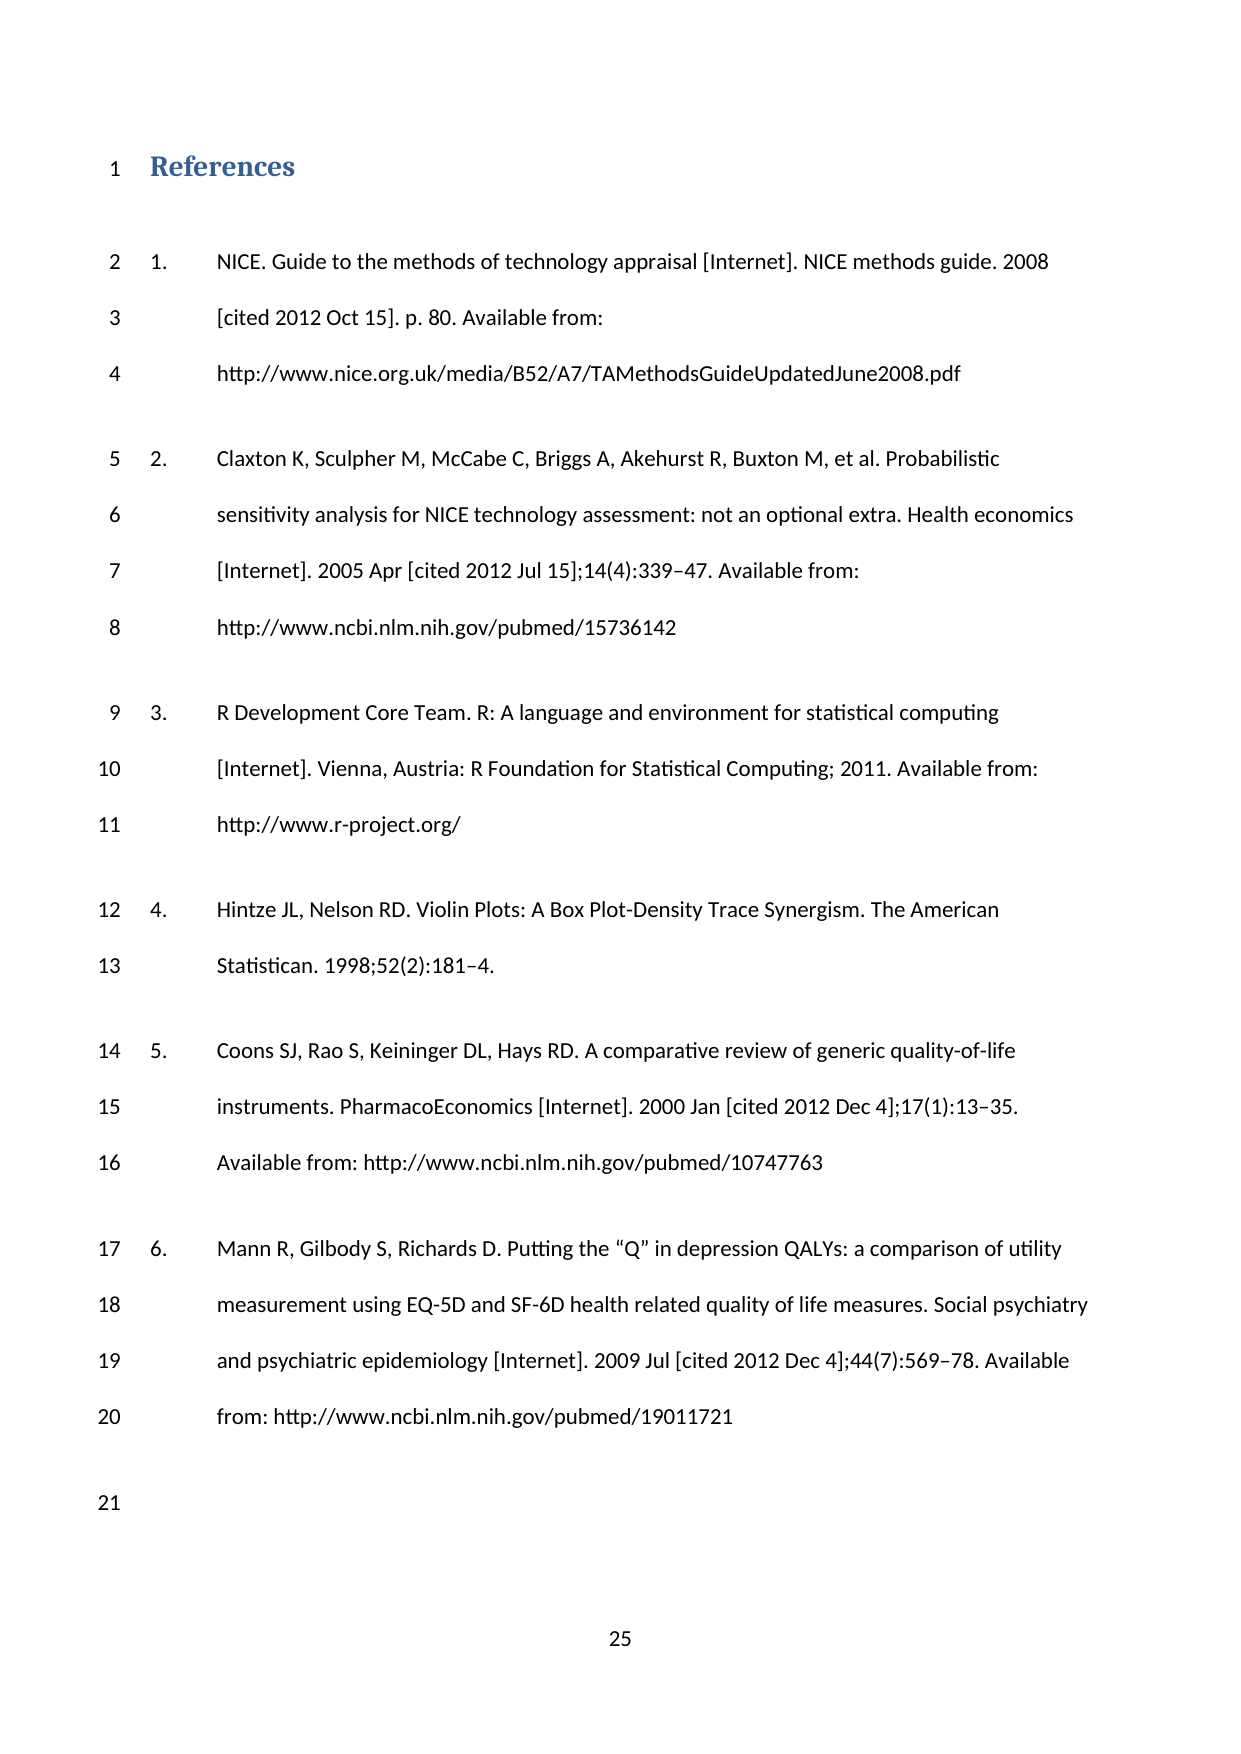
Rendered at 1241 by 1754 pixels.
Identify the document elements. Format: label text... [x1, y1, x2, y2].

text 1. NICE. Guide to the methods of technology appraisal [Internet]. NICE methods guide. 2008 [cited 2012 Oct 15]. p. 80. Available from: http://www.nice.org.uk/media/B52/A7/TAMethodsGuideUpdatedJune2008.pdf [150, 246, 1090, 387]
text 3. R Development Core Team. R: A language and environment for statistical computing [Internet]. Vienna, Austria: R Foundation for Statistical Computing; 2011. Available from: http://www.r-project.org/ [150, 698, 1090, 838]
text 4. Hintze JL, Nelson RD. Violin Plots: A Box Plot-Density Trace Synergism. The American Statistican. 1998;52(2):181–4. [150, 895, 1090, 979]
text 5. Coons SJ, Rao S, Keininger DL, Hays RD. A comparative review of generic quality-of-life instruments. PharmacoEconomics [Internet]. 2000 Jan [cited 2012 Dec 4];17(1):13–35. Available from: http://www.ncbi.nlm.nih.gov/pubmed/10747763 [150, 1036, 1090, 1177]
subtitle References [150, 150, 1090, 183]
text 2. Claxton K, Sculpher M, McCabe C, Briggs A, Akehurst R, Buxton M, et al. Probabilistic sensitivity analysis for NICE technology assessment: not an optional extra. Health economics [Internet]. 2005 Apr [cited 2012 Jul 15];14(4):339–47. Available from: http://www.ncbi.nlm.nih.gov/pubmed/15736142 [150, 444, 1090, 641]
text 6. Mann R, Gilbody S, Richards D. Putting the “Q” in depression QALYs: a comparison of utility measurement using EQ-5D and SF-6D health related quality of life measures. Social psychiatry and psychiatric epidemiology [Internet]. 2009 Jul [cited 2012 Dec 4];44(7):569–78. Available from: http://www.ncbi.nlm.nih.gov/pubmed/19011721 [150, 1234, 1090, 1430]
